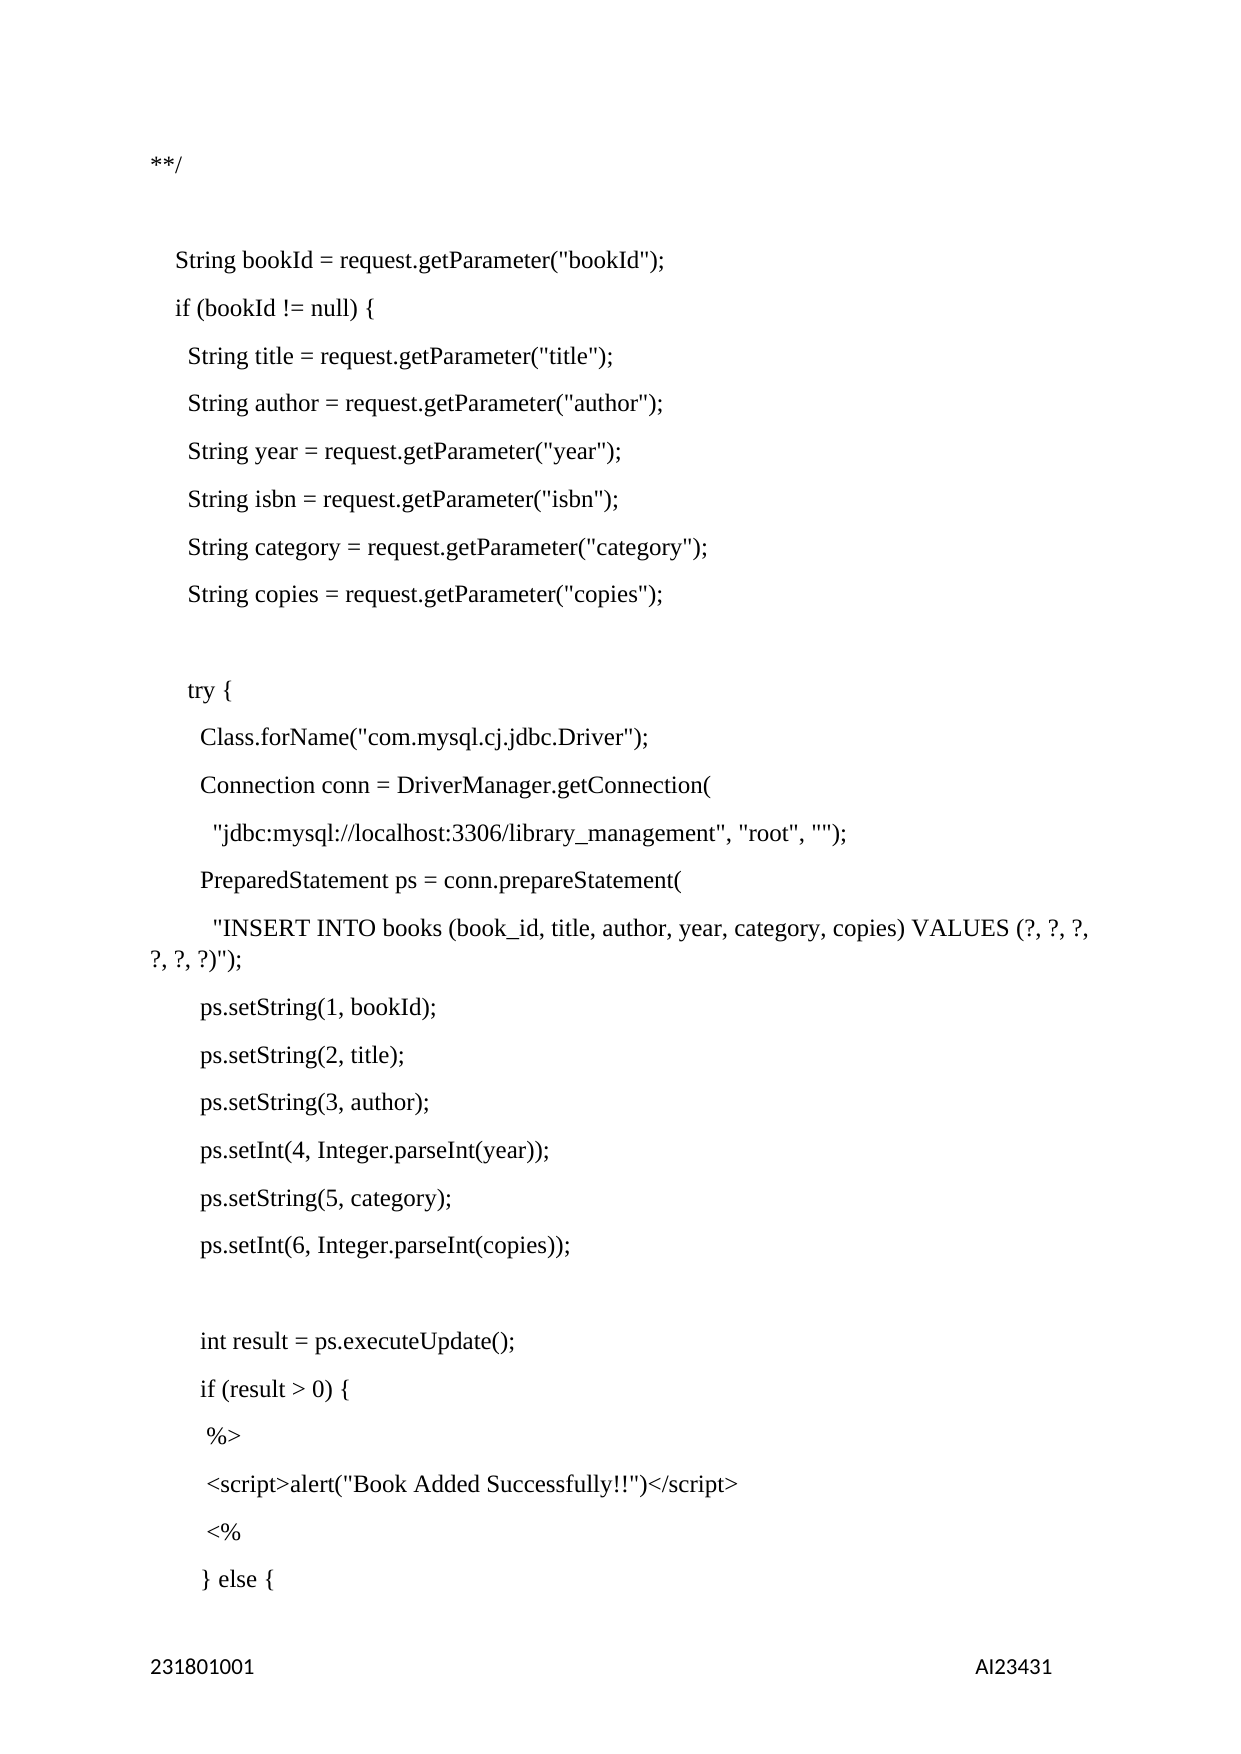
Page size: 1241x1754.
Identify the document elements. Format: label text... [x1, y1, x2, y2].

text try { [150, 675, 1090, 703]
text String title = request.getParameter("title"); [150, 341, 1090, 369]
text **/ [150, 150, 1090, 179]
text Class.forName("com.mysql.cj.jdbc.Driver"); [150, 722, 1090, 751]
text "INSERT INTO books (book_id, title, author, year, category, copies) VALUES (?, ?, ?, ?, ?, ?)"); [150, 913, 1090, 973]
text String isbn = request.getParameter("isbn"); [150, 484, 1090, 513]
text if (bookId != null) { [150, 293, 1090, 322]
text if (result > 0) { [150, 1374, 1090, 1402]
text ps.setInt(6, Integer.parseInt(copies)); [150, 1231, 1090, 1259]
text ps.setString(1, bookId); [150, 992, 1090, 1021]
text PreparedStatement ps = conn.prepareStatement( [150, 866, 1090, 894]
text ps.setInt(4, Integer.parseInt(year)); [150, 1135, 1090, 1164]
text String bookId = request.getParameter("bookId"); [150, 245, 1090, 274]
text "jdbc:mysql://localhost:3306/library_management", "root", ""); [150, 818, 1090, 847]
text %> [150, 1421, 1090, 1450]
text ps.setString(5, category); [150, 1183, 1090, 1212]
text ps.setString(2, title); [150, 1040, 1090, 1068]
text String category = request.getParameter("category"); [150, 532, 1090, 560]
text ps.setString(3, author); [150, 1087, 1090, 1116]
text String year = request.getParameter("year"); [150, 436, 1090, 465]
text int result = ps.executeUpdate(); [150, 1326, 1090, 1355]
text <script>alert("Book Added Successfully!!")</script> [150, 1469, 1090, 1498]
text <% [150, 1517, 1090, 1546]
text Connection conn = DriverManager.getConnection( [150, 770, 1090, 799]
text String author = request.getParameter("author"); [150, 388, 1090, 417]
text } else { [150, 1564, 1090, 1593]
text String copies = request.getParameter("copies"); [150, 579, 1090, 608]
